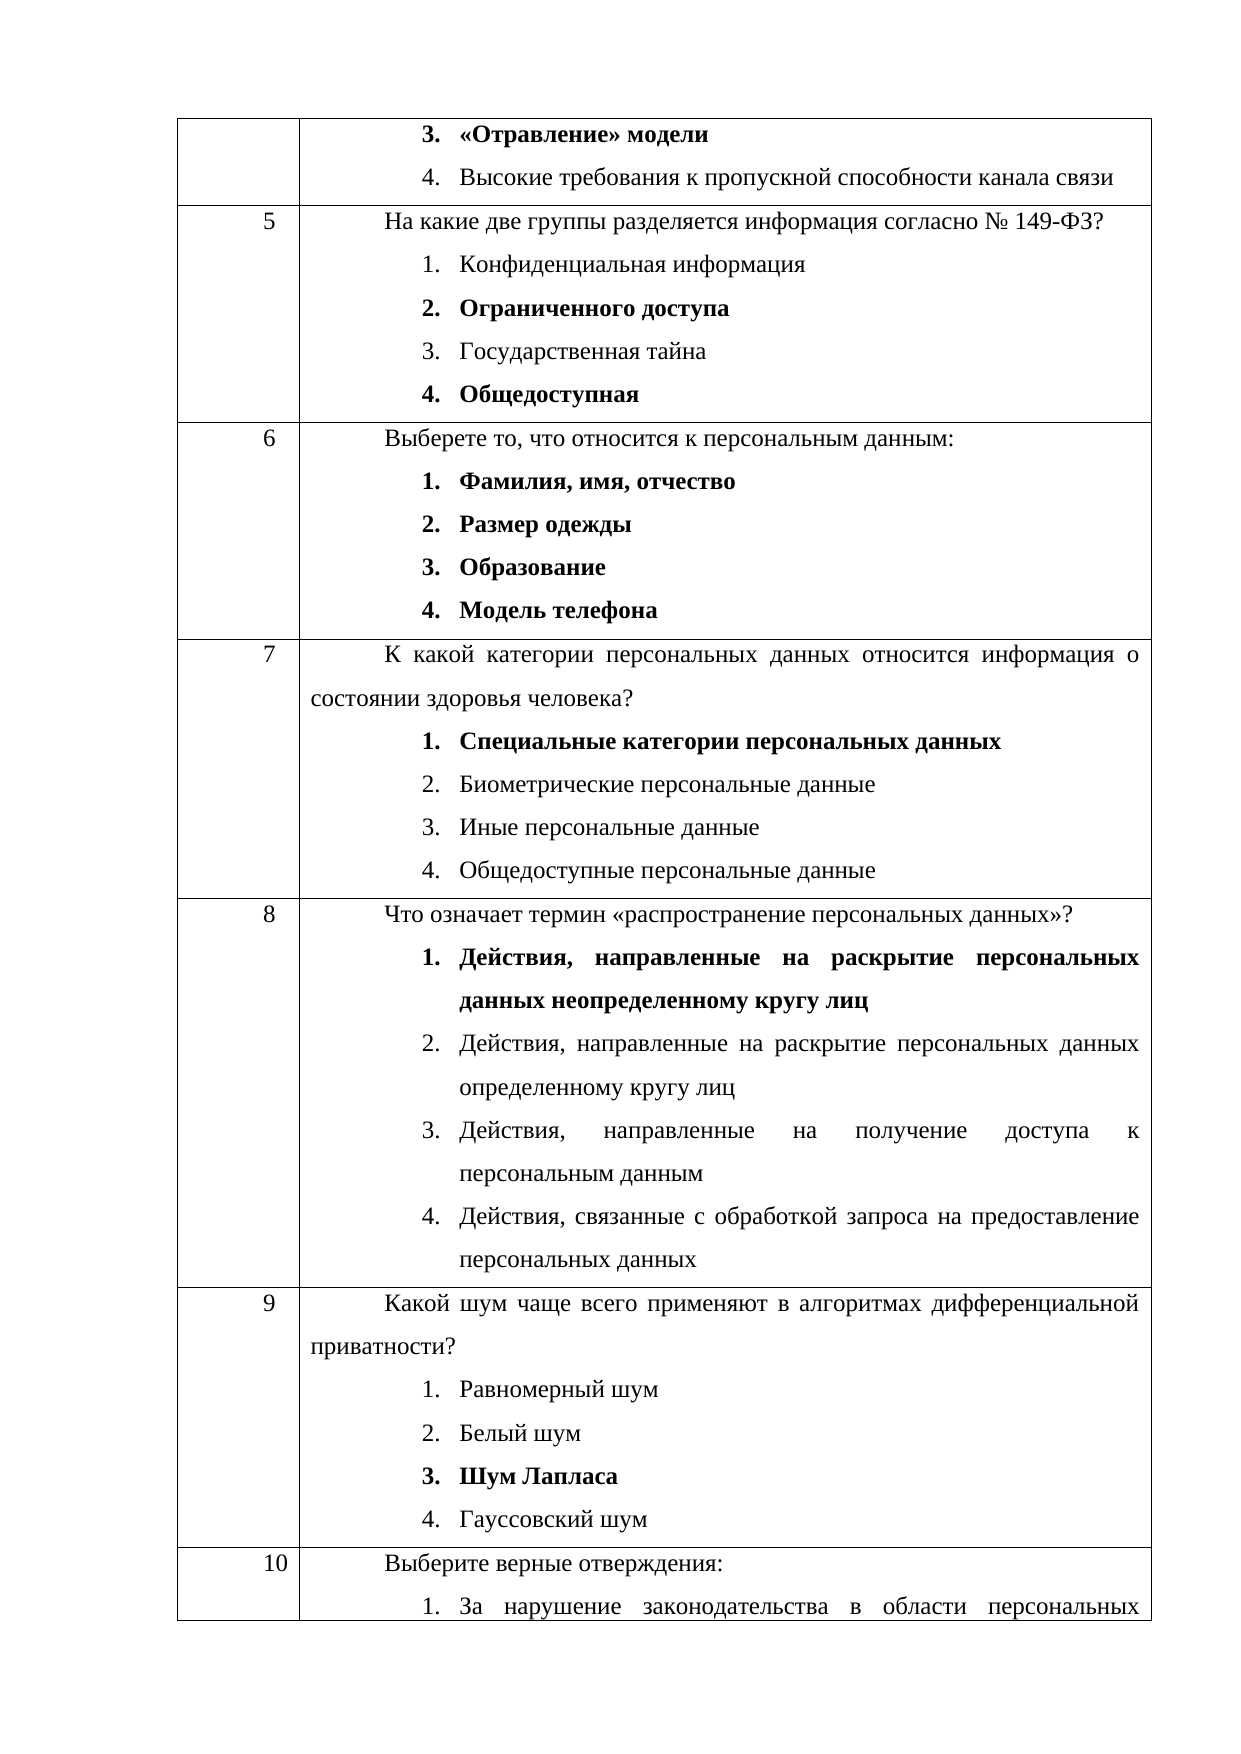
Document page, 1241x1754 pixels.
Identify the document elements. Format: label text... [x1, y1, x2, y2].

table_cell 5 [178, 206, 299, 422]
table_cell 8 [178, 899, 299, 1287]
table_cell На какие две группы разделяется информация согласно № 149-ФЗ? Конфиденциальная информация Ограниченного доступа Государственная тайна Общедоступная [300, 206, 1151, 422]
table_cell Что означает термин «распространение персональных данных»? Действия, направленные на раскрытие персональных данных неопределенному кругу лиц Действия, направленные на раскрытие персональных данных определенному кругу лиц Действия, направленные на получение доступа к персональным данным Действия, связанные с обработкой запроса на предоставление персональных данных [300, 899, 1151, 1287]
table_cell 10 [178, 1548, 299, 1620]
table_cell 6 [178, 423, 299, 638]
table_cell Выберете то, что относится к персональным данным: Фамилия, имя, отчество Размер одежды Образование Модель телефона [300, 423, 1151, 638]
table_cell 4 [178, 119, 299, 205]
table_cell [300, 1548, 1151, 1620]
table_cell 7 [178, 640, 299, 898]
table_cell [300, 119, 1151, 205]
table_cell К какой категории персональных данных относится информация о состоянии здоровья человека? Специальные категории персональных данных Биометрические персональные данные Иные персональные данные Общедоступные персональные данные [300, 640, 1151, 898]
table_cell Какой шум чаще всего применяют в алгоритмах дифференциальной приватности? Равномерный шум Белый шум Шум Лапласа Гауссовский шум [300, 1288, 1151, 1547]
table_cell 9 [178, 1288, 299, 1547]
